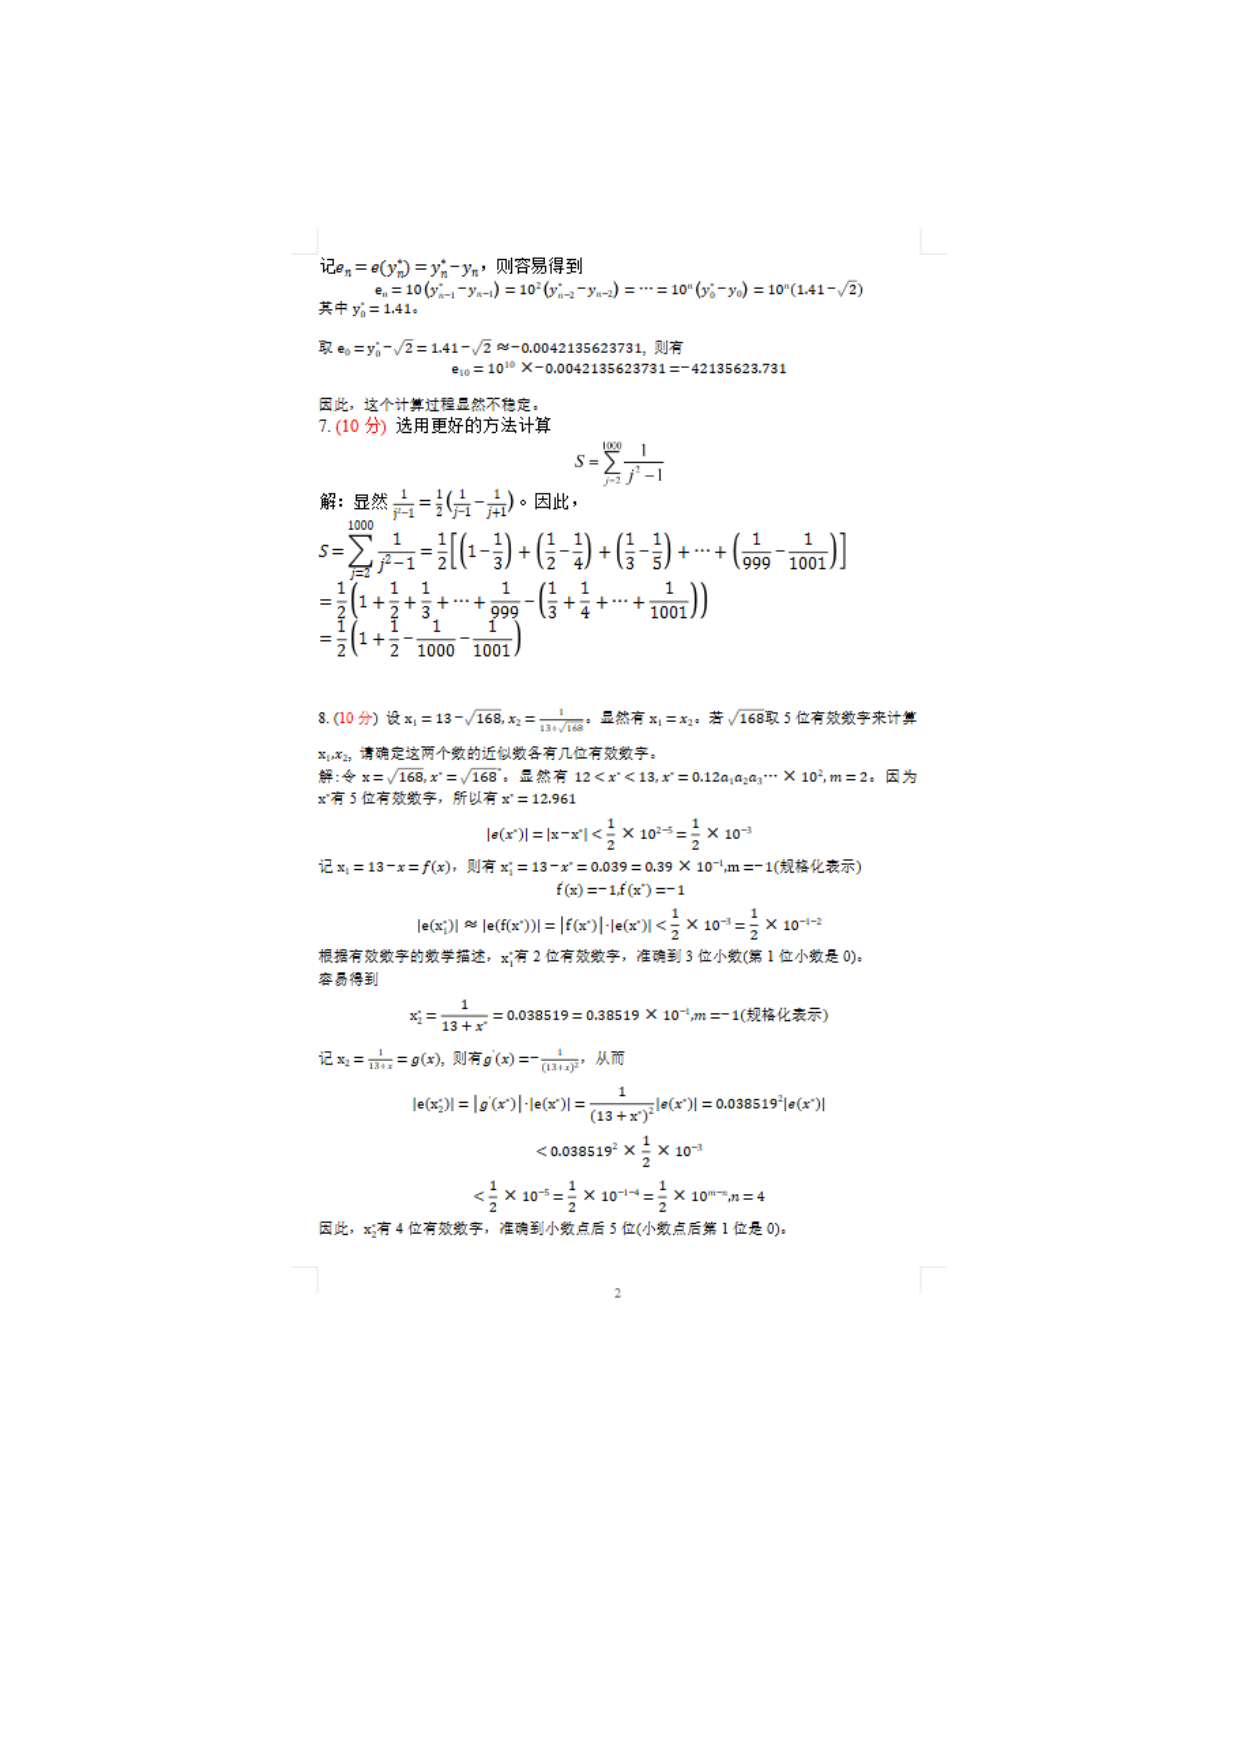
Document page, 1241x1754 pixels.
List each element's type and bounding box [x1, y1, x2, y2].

picture [187, 162, 1053, 1302]
